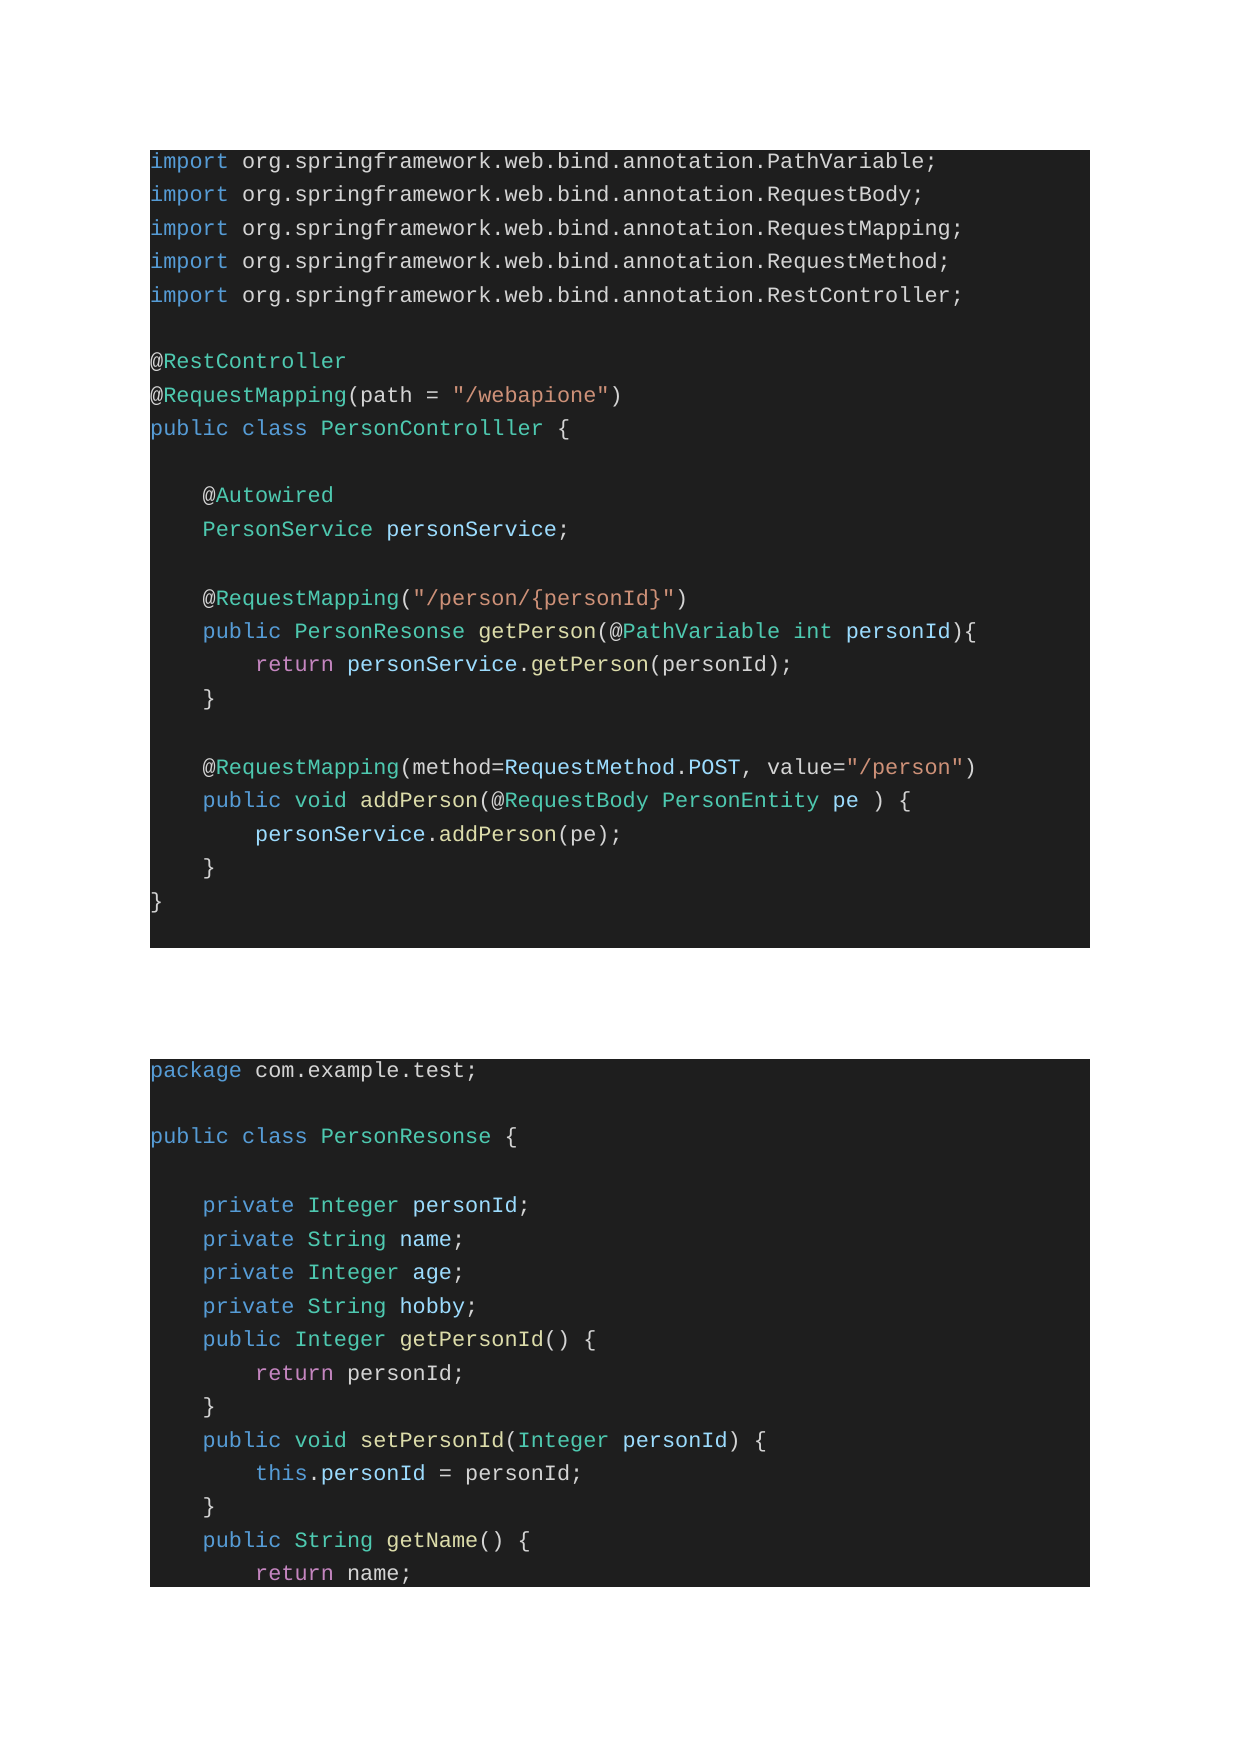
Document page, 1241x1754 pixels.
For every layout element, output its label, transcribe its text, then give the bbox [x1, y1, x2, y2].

text private Integer personId; [150, 1195, 1090, 1219]
text @RequestMapping("/person/{personId}") [150, 587, 1090, 612]
text private Integer age; [150, 1262, 1090, 1286]
text @RestController [150, 351, 1090, 375]
text import org.springframework.web.bind.annotation.RequestMethod; [150, 250, 1090, 275]
text } [150, 1395, 1090, 1420]
text package com.example.test; [150, 1059, 1090, 1084]
text private String name; [150, 1228, 1090, 1253]
text this.personId = personId; [150, 1462, 1090, 1487]
text @Autowired [150, 484, 1090, 509]
text public Integer getPersonId() { [150, 1328, 1090, 1353]
text public class PersonResonse { [150, 1126, 1090, 1151]
text return name; [150, 1562, 1090, 1587]
text } [150, 1496, 1090, 1520]
text public String getName() { [150, 1529, 1090, 1554]
text public PersonResonse getPerson(@PathVariable int personId){ [150, 620, 1090, 645]
text return personId; [150, 1362, 1090, 1387]
text @RequestMapping(method=RequestMethod.POST, value="/person") [150, 756, 1090, 781]
text import org.springframework.web.bind.annotation.RequestBody; [150, 183, 1090, 208]
text } [150, 890, 1090, 914]
text import org.springframework.web.bind.annotation.RestController; [150, 284, 1090, 308]
text } [150, 856, 1090, 881]
text } [150, 687, 1090, 712]
text import org.springframework.web.bind.annotation.RequestMapping; [150, 217, 1090, 242]
text private String hobby; [150, 1295, 1090, 1320]
text return personService.getPerson(personId); [150, 654, 1090, 678]
text personService.addPerson(pe); [150, 823, 1090, 848]
text public class PersonControlller { [150, 417, 1090, 442]
text PersonService personService; [150, 518, 1090, 543]
text import org.springframework.web.bind.annotation.PathVariable; [150, 150, 1090, 175]
text public void setPersonId(Integer personId) { [150, 1429, 1090, 1453]
text public void addPerson(@RequestBody PersonEntity pe ) { [150, 789, 1090, 814]
text @RequestMapping(path = "/webapione") [150, 384, 1090, 409]
